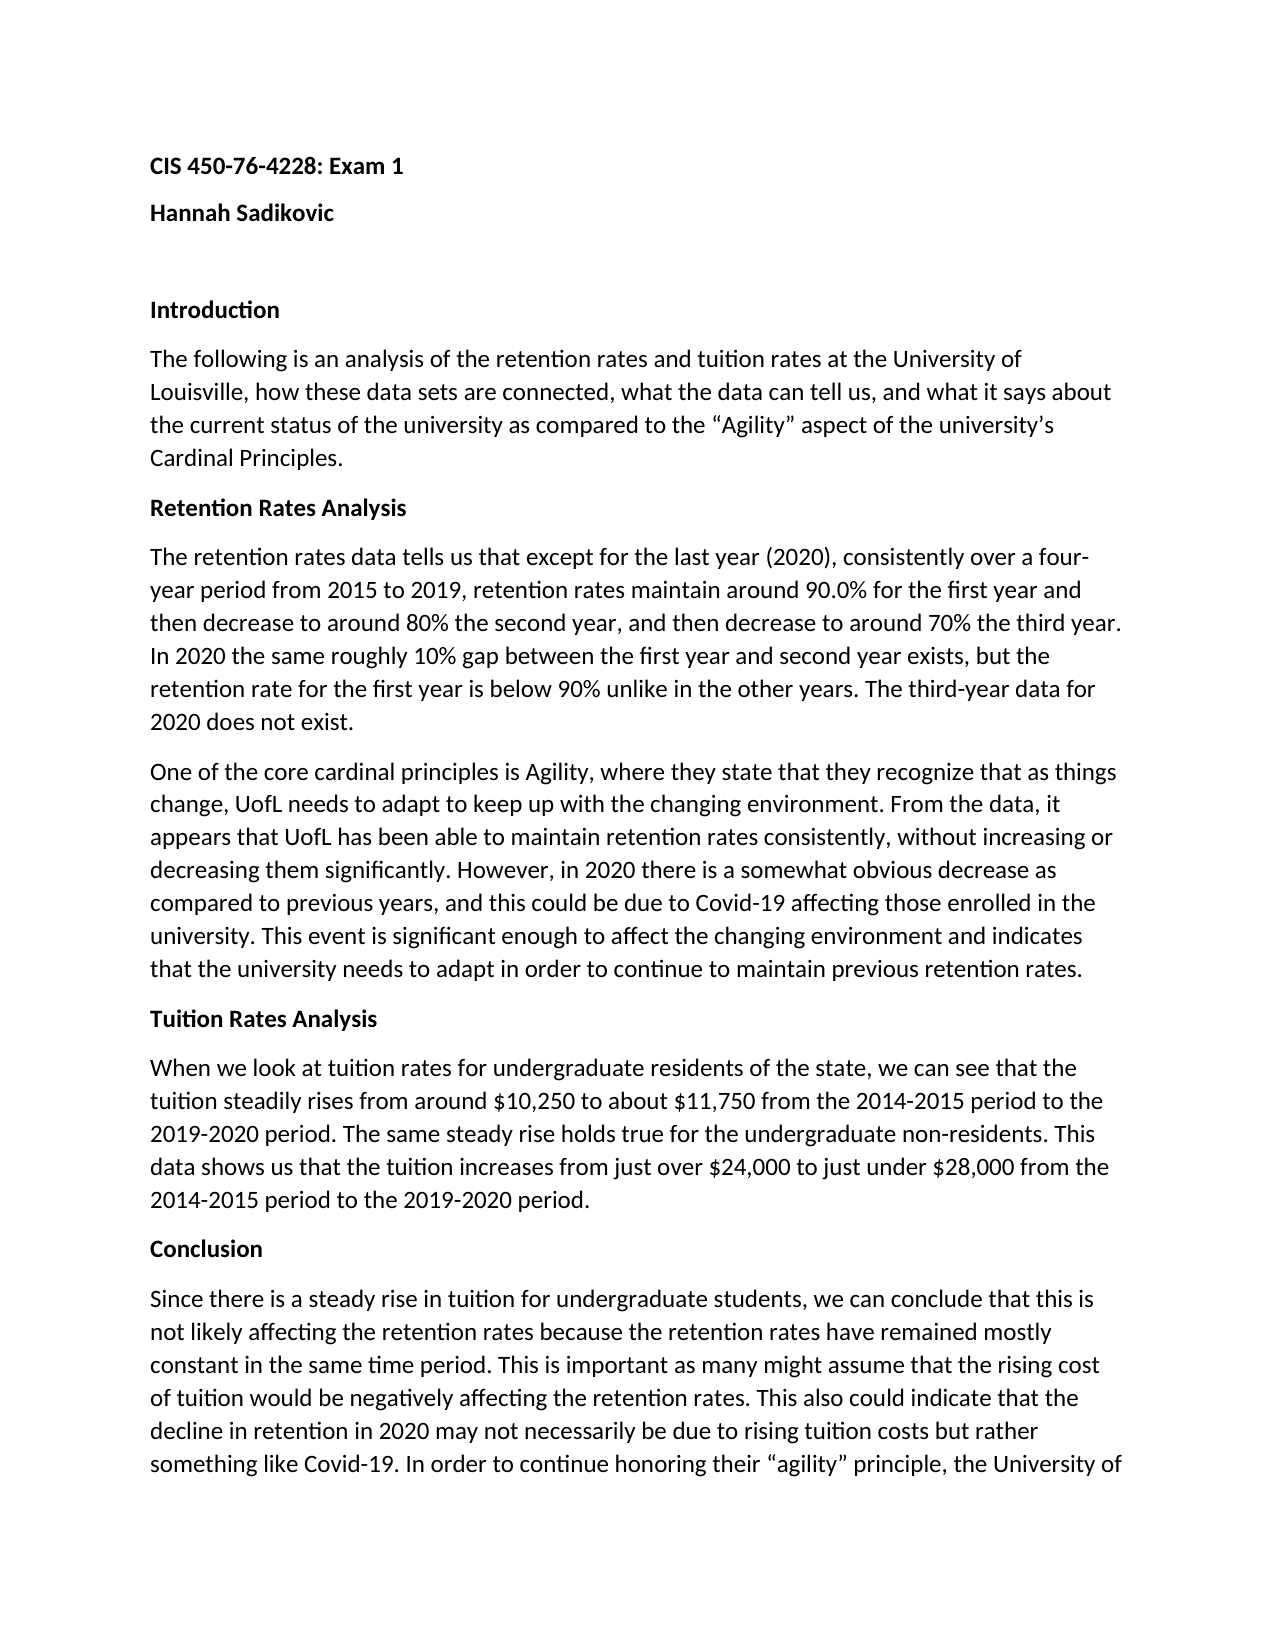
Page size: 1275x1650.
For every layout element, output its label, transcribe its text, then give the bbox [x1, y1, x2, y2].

text Introduction [150, 294, 1125, 324]
text Tuition Rates Analysis [150, 1003, 1125, 1033]
text CIS 450-76-4228: Exam 1 [150, 150, 1125, 181]
text Retention Rates Analysis [150, 492, 1125, 522]
text Hannah Sadikovic [150, 197, 1125, 228]
text One of the core cardinal principles is Agility, where they state that they recognize that as things change, UofL needs to adapt to keep up with the changing environment. From the data, it appears that UofL has been able to maintain retention rates consistently, without increasing or decreasing them significantly. However, in 2020 there is a somewhat obvious decrease as compared to previous years, and this could be due to Covid-19 affecting those enrolled in the university. This event is significant enough to affect the changing environment and indicates that the university needs to adapt in order to continue to maintain previous retention rates. [150, 756, 1125, 984]
text The retention rates data tells us that except for the last year (2020), consistently over a four-year period from 2015 to 2019, retention rates maintain around 90.0% for the first year and then decrease to around 80% the second year, and then decrease to around 70% the third year. In 2020 the same roughly 10% gap between the first year and second year exists, but the retention rate for the first year is below 90% unlike in the other years. The third-year data for 2020 does not exist. [150, 541, 1125, 737]
text The following is an analysis of the retention rates and tuition rates at the University of Louisville, how these data sets are connected, what the data can tell us, and what it says about the current status of the university as compared to the “Agility” aspect of the university’s Cardinal Principles. [150, 343, 1125, 473]
text When we look at tuition rates for undergraduate residents of the state, we can see that the tuition steadily rises from around $10,250 to about $11,750 from the 2014-2015 period to the 2019-2020 period. The same steady rise holds true for the undergraduate non-residents. This data shows us that the tuition increases from just over $24,000 to just under $28,000 from the 2014-2015 period to the 2019-2020 period. [150, 1052, 1125, 1214]
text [150, 1283, 1125, 1478]
text Conclusion [150, 1233, 1125, 1264]
